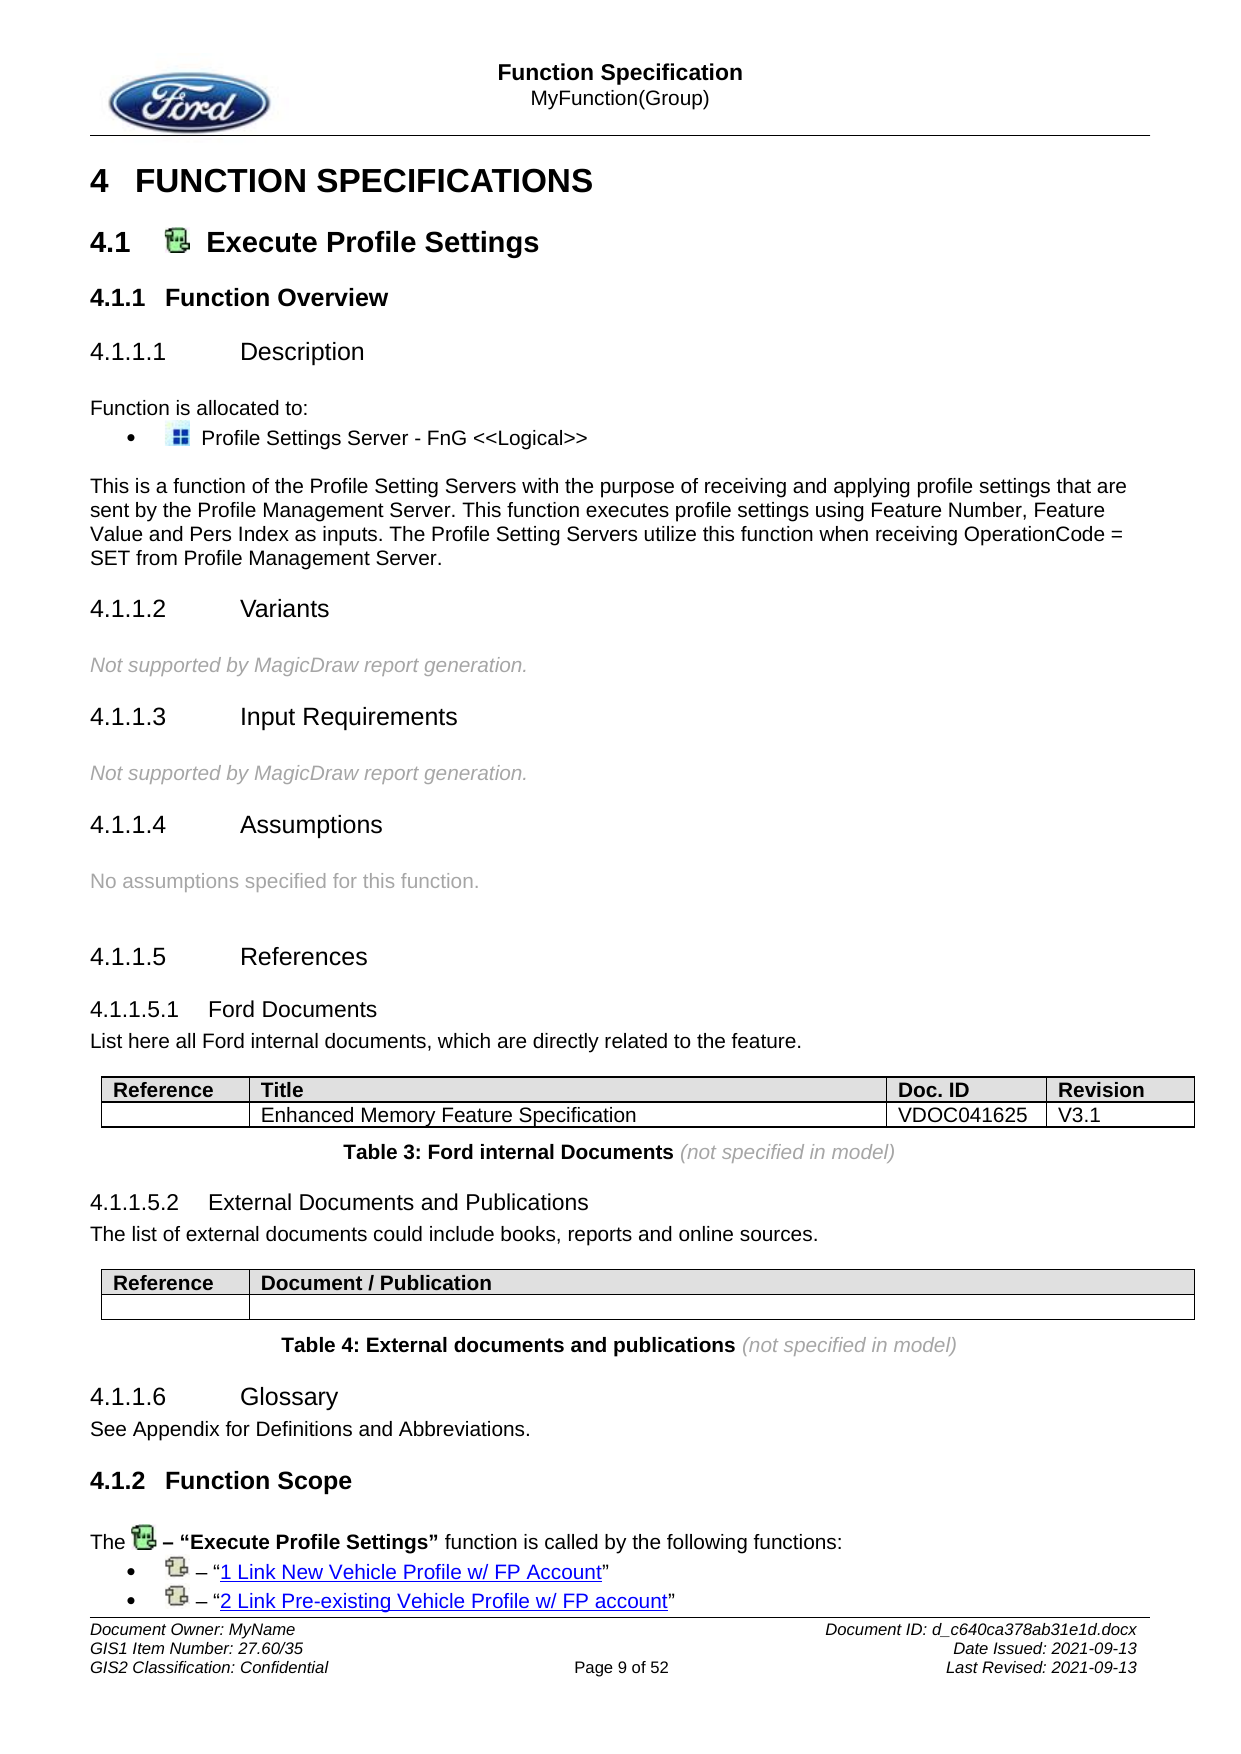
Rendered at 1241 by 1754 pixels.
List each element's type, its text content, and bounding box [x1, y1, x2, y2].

picture [131, 1524, 157, 1550]
text Table 3: Ford internal Documents (not specified in model) [90, 1140, 1150, 1164]
picture [164, 1583, 190, 1609]
text This is a function of the Profile Setting Servers with the purpose of receiving and applying profile settings that are sent by the Profile Management Server. This function executes profile settings using Feature Number, Feature Value and Pers Index as inputs. The Profile Setting Servers utilize this function when receiving OperationCode = SET from Profile Management Server. [90, 473, 1150, 569]
text List here all Ford internal documents, which are directly related to the feature. [90, 1028, 1136, 1052]
text The list of external documents could include books, reports and online sources. [90, 1221, 1136, 1245]
table_cell Enhanced Memory Feature Specification [250, 1103, 886, 1126]
subtitle Function Scope [90, 1466, 1150, 1494]
text The – “Execute Profile Settings” function is called by the following functions: [90, 1525, 1150, 1554]
table_cell [250, 1295, 1194, 1319]
text Table 4: External documents and publications (not specified in model) [90, 1333, 1150, 1357]
table_header Reference [102, 1078, 249, 1101]
subtitle References [90, 942, 1150, 971]
list – “1 Link New Vehicle Profile w/ FP Account” [127, 1554, 1150, 1584]
subtitle Input Requirements [90, 702, 1150, 731]
subtitle External Documents and Publications [90, 1189, 1150, 1215]
subtitle Function Specifications [90, 161, 1150, 200]
list – “2 Link Pre-existing Vehicle Profile w/ FP account” [127, 1584, 1150, 1613]
picture [164, 227, 190, 253]
list Profile Settings Server - FnG <<Logical>> [127, 420, 1150, 449]
table_cell [102, 1103, 249, 1126]
table_header Document / Publication [250, 1270, 1194, 1294]
picture [164, 420, 190, 446]
table_header Reference [102, 1270, 249, 1294]
table_header Revision [1047, 1078, 1194, 1101]
table_cell VDOC041625 [887, 1103, 1046, 1126]
subtitle Execute Profile Settings [90, 225, 1150, 258]
table_header Title [250, 1078, 886, 1101]
subtitle Ford Documents [90, 996, 1150, 1022]
text Function is allocated to: [90, 396, 1150, 420]
picture [164, 1554, 190, 1580]
text Not supported by MagicDraw report generation. [90, 653, 1150, 677]
subtitle Function Overview [90, 283, 1150, 312]
picture [89, 53, 290, 154]
subtitle Variants [90, 594, 1150, 623]
text No assumptions specified for this function. [90, 869, 1150, 893]
table_cell V3.1 [1047, 1103, 1194, 1126]
text See Appendix for Definitions and Abbreviations. [90, 1417, 1150, 1441]
table_cell [102, 1295, 249, 1319]
subtitle Assumptions [90, 810, 1150, 839]
subtitle Description [90, 337, 1150, 366]
table_header Doc. ID [887, 1078, 1046, 1101]
text Not supported by MagicDraw report generation. [90, 761, 1150, 785]
subtitle Glossary [90, 1382, 1150, 1411]
